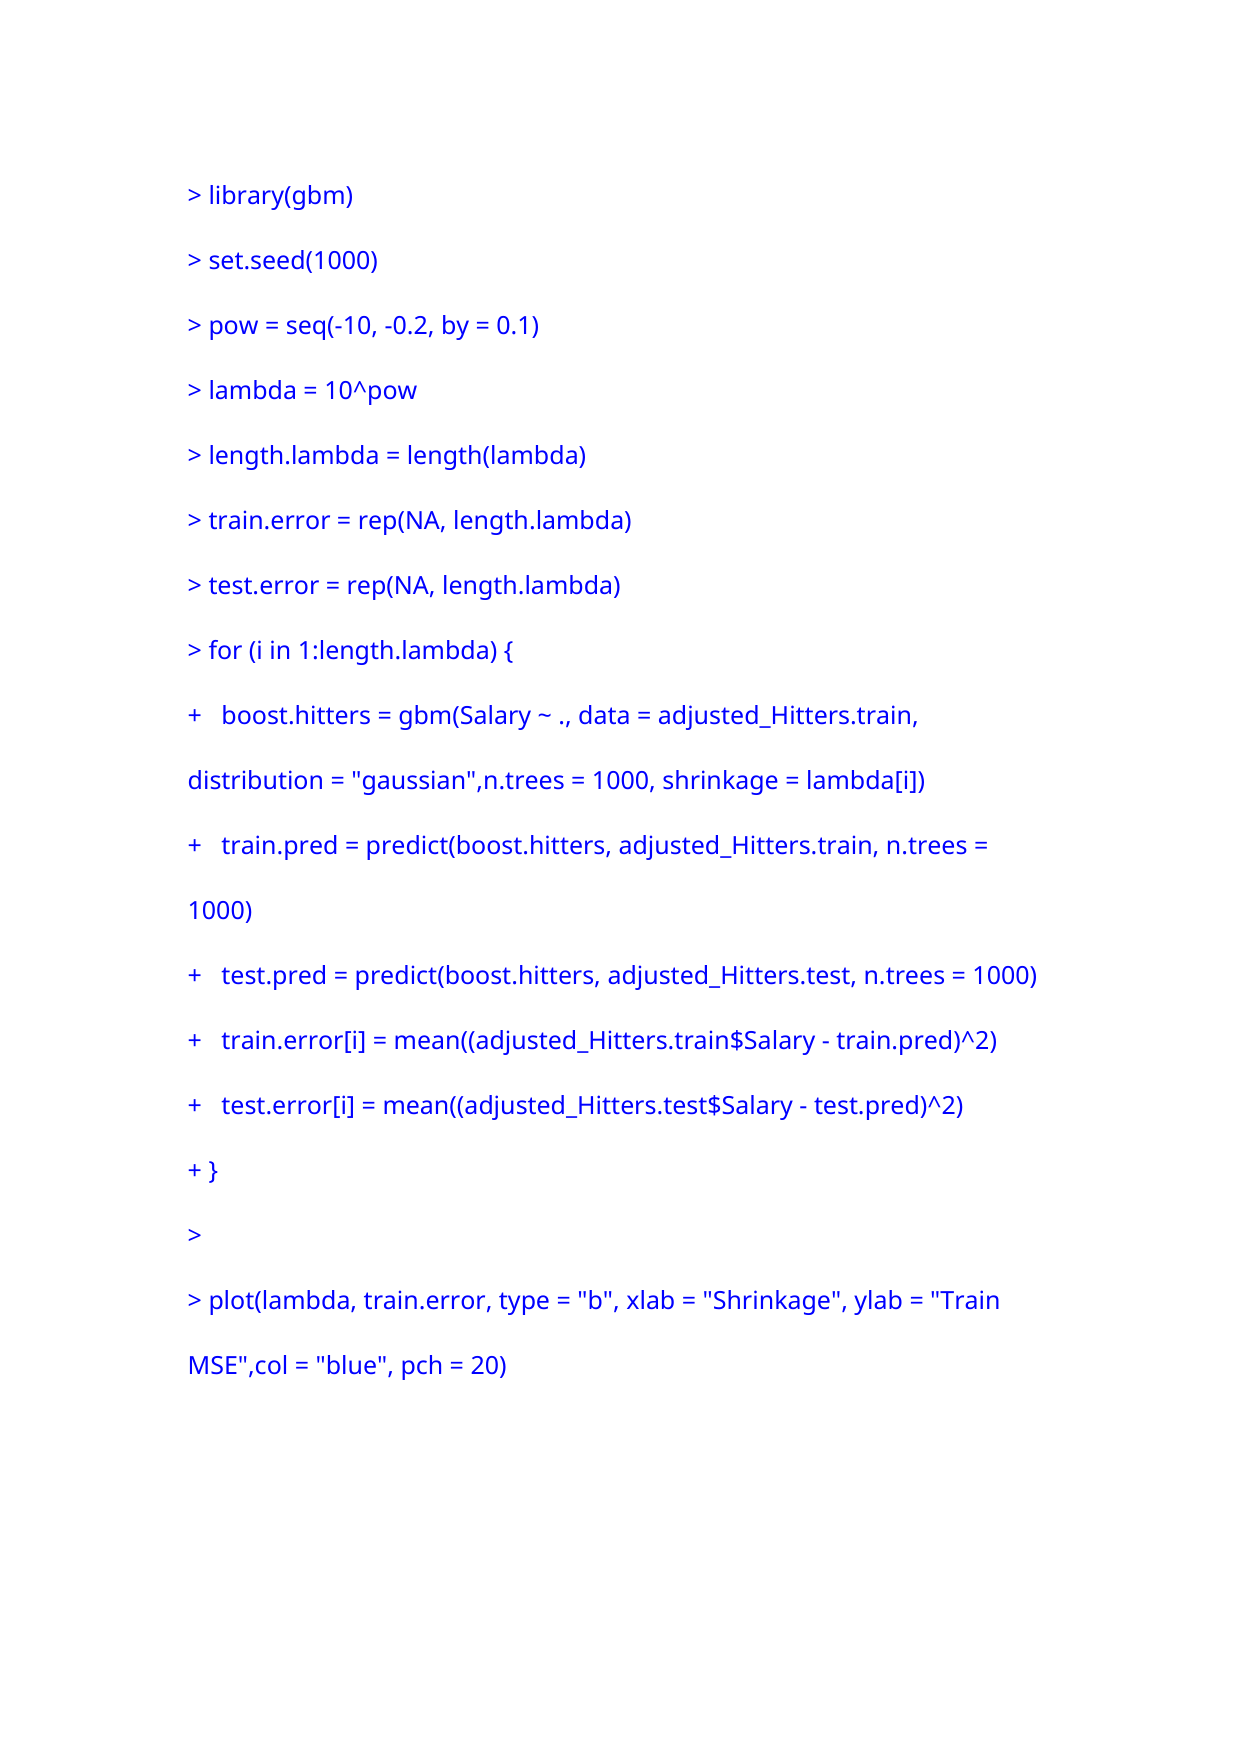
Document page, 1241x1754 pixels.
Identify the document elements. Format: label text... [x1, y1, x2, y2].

text > library(gbm) [187, 162, 1053, 227]
text > train.error = rep(NA, length.lambda) [187, 487, 1053, 552]
text + boost.hitters = gbm(Salary ~ ., data = adjusted_Hitters.train, distribution = "gaussian",n.trees = 1000, shrinkage = lambda[i]) [187, 682, 1053, 812]
text > lambda = 10^pow [187, 357, 1053, 422]
text + } [187, 1137, 1053, 1202]
text + test.error[i] = mean((adjusted_Hitters.test$Salary - test.pred)^2) [187, 1072, 1053, 1137]
text > length.lambda = length(lambda) [187, 422, 1053, 487]
text > for (i in 1:length.lambda) { [187, 617, 1053, 682]
text + test.pred = predict(boost.hitters, adjusted_Hitters.test, n.trees = 1000) [187, 942, 1053, 1007]
text > [187, 1202, 1053, 1267]
text > plot(lambda, train.error, type = "b", xlab = "Shrinkage", ylab = "Train MSE",col = "blue", pch = 20) [187, 1267, 1053, 1397]
text + train.pred = predict(boost.hitters, adjusted_Hitters.train, n.trees = 1000) [187, 812, 1053, 942]
text > set.seed(1000) [187, 227, 1053, 292]
text > pow = seq(-10, -0.2, by = 0.1) [187, 292, 1053, 357]
text > test.error = rep(NA, length.lambda) [187, 552, 1053, 617]
text + train.error[i] = mean((adjusted_Hitters.train$Salary - train.pred)^2) [187, 1007, 1053, 1072]
